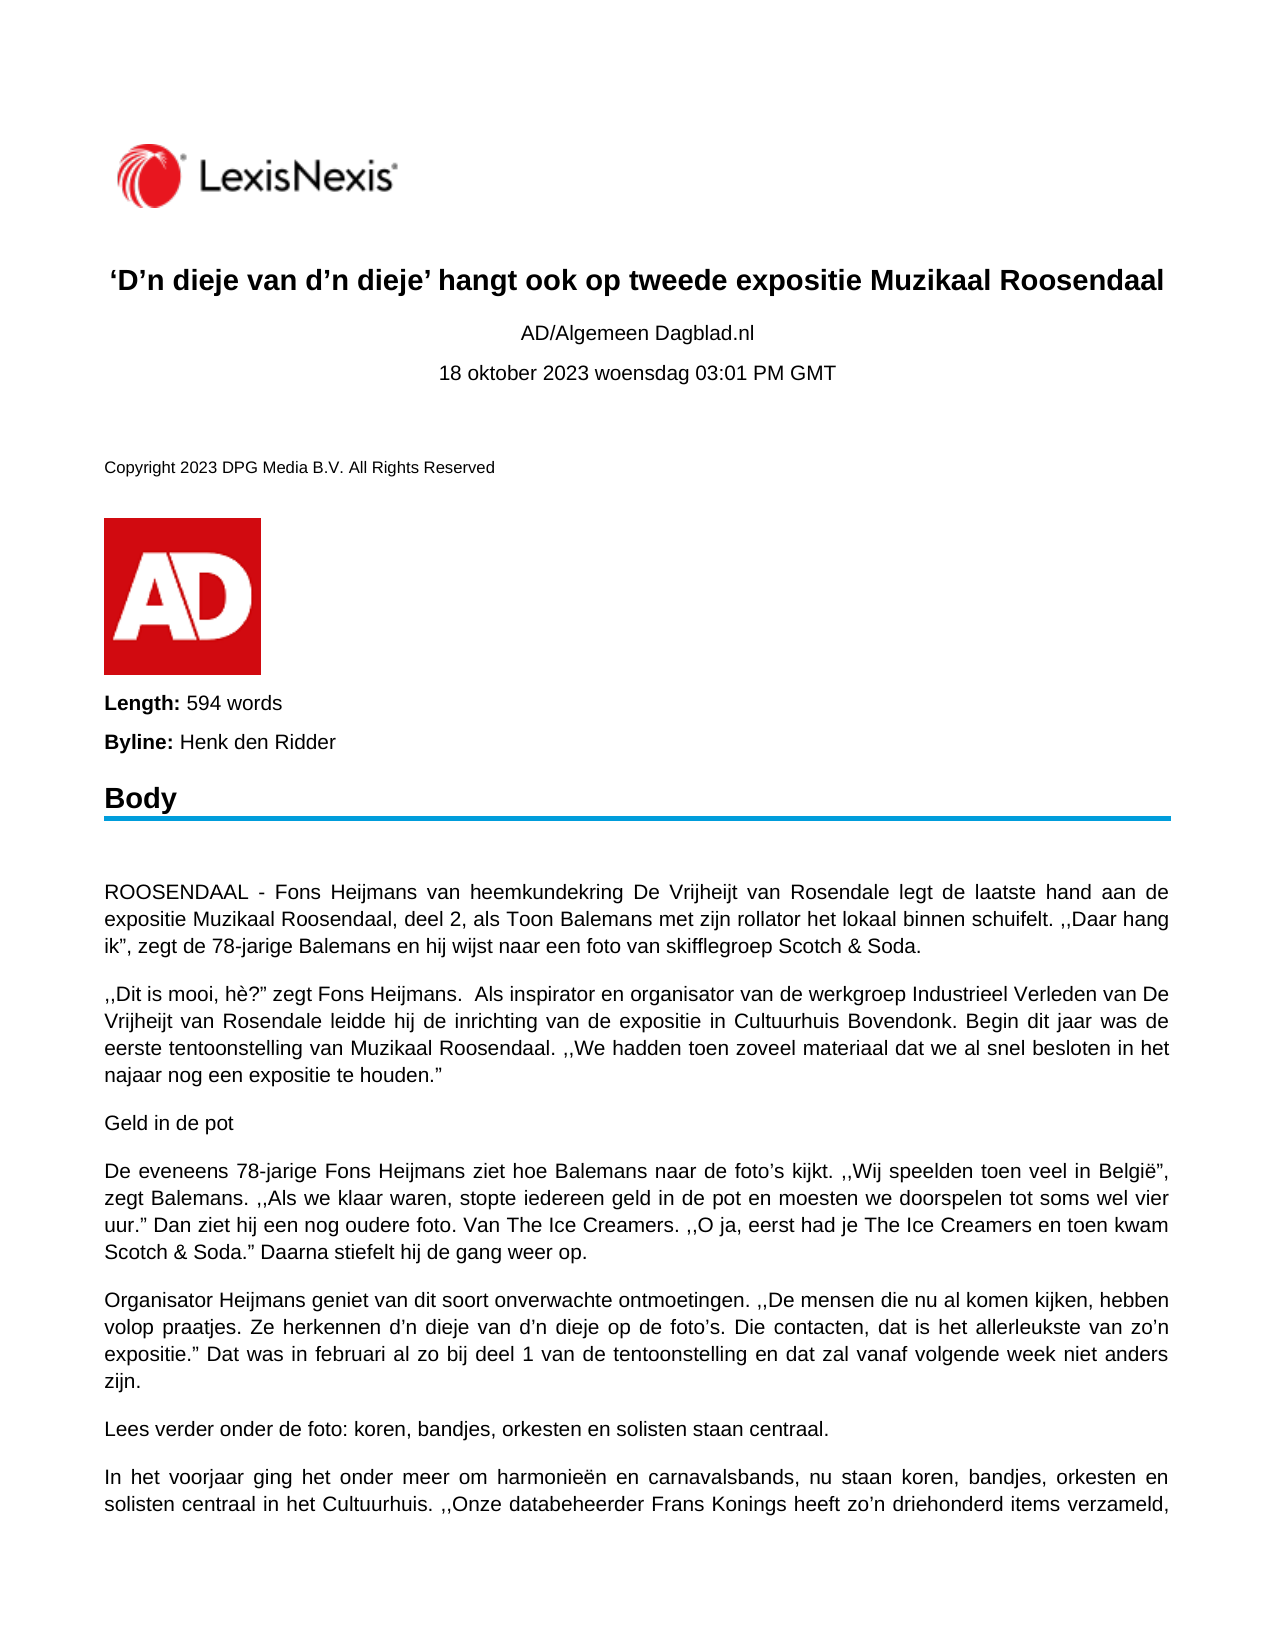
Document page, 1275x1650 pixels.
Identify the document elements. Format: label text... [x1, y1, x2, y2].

text Lees verder onder de foto: koren, bandjes, orkesten en solisten staan centraal. [104, 1414, 1171, 1441]
picture [104, 518, 261, 675]
text ROOSENDAAL - Fons Heijmans van heemkundekring De Vrijheijt van Rosendale legt de laatste hand aan de expositie Muzikaal Roosendaal, deel 2, als Toon Balemans met zijn rollator het lokaal binnen schuifelt. ,,Daar hang ik”, zegt de 78-jarige Balemans en hij wijst naar een foto van skifflegroep Scotch & Soda. [104, 877, 1171, 958]
text ,,Dit is mooi, hè?” zegt Fons Heijmans. Als inspirator en organisator van de werkgroep Industrieel Verleden van De Vrijheijt van Rosendale leidde hij de inrichting van de expositie in Cultuurhuis Bovendonk. Begin dit jaar was de eerste tentoonstelling van Muzikaal Roosendaal. ,,We hadden toen zoveel materiaal dat we al snel besloten in het najaar nog een expositie te houden.” [104, 979, 1171, 1087]
text De eveneens 78-jarige Fons Heijmans ziet hoe Balemans naar de foto’s kijkt. ,,Wij speelden toen veel in België”, zegt Balemans. ,,Als we klaar waren, stopte iedereen geld in de pot en moesten we doorspelen tot soms wel vier uur.” Dan ziet hij een nog oudere foto. Van The Ice Creamers. ,,O ja, eerst had je The Ice Creamers en toen kwam Scotch & Soda.” Daarna stiefelt hij de gang weer op. [104, 1156, 1171, 1264]
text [104, 1462, 1171, 1516]
text Length: 594 words [104, 687, 1171, 714]
text Geld in de pot [104, 1108, 1171, 1135]
picture [104, 144, 412, 208]
text Body [104, 779, 1171, 814]
text Organisator Heijmans geniet van dit soort onverwachte ontmoetingen. ,,De mensen die nu al komen kijken, hebben volop praatjes. Ze herkennen d’n dieje van d’n dieje op de foto’s. Die contacten, dat is het allerleukste van zo’n expositie.” Dat was in februari al zo bij deel 1 van de tentoonstelling en dat zal vanaf volgende week niet anders zijn. [104, 1285, 1171, 1393]
text AD/Algemeen Dagblad.nl [104, 318, 1171, 345]
text Copyright 2023 DPG Media B.V. All Rights Reserved [104, 426, 1171, 477]
text 18 oktober 2023 woensdag 03:01 PM GMT [104, 357, 1171, 384]
subtitle ‘D’n dieje van d’n dieje’ hangt ook op tweede expositie Muzikaal Roosendaal [104, 261, 1171, 297]
text Byline: Henk den Ridder [104, 727, 1171, 754]
